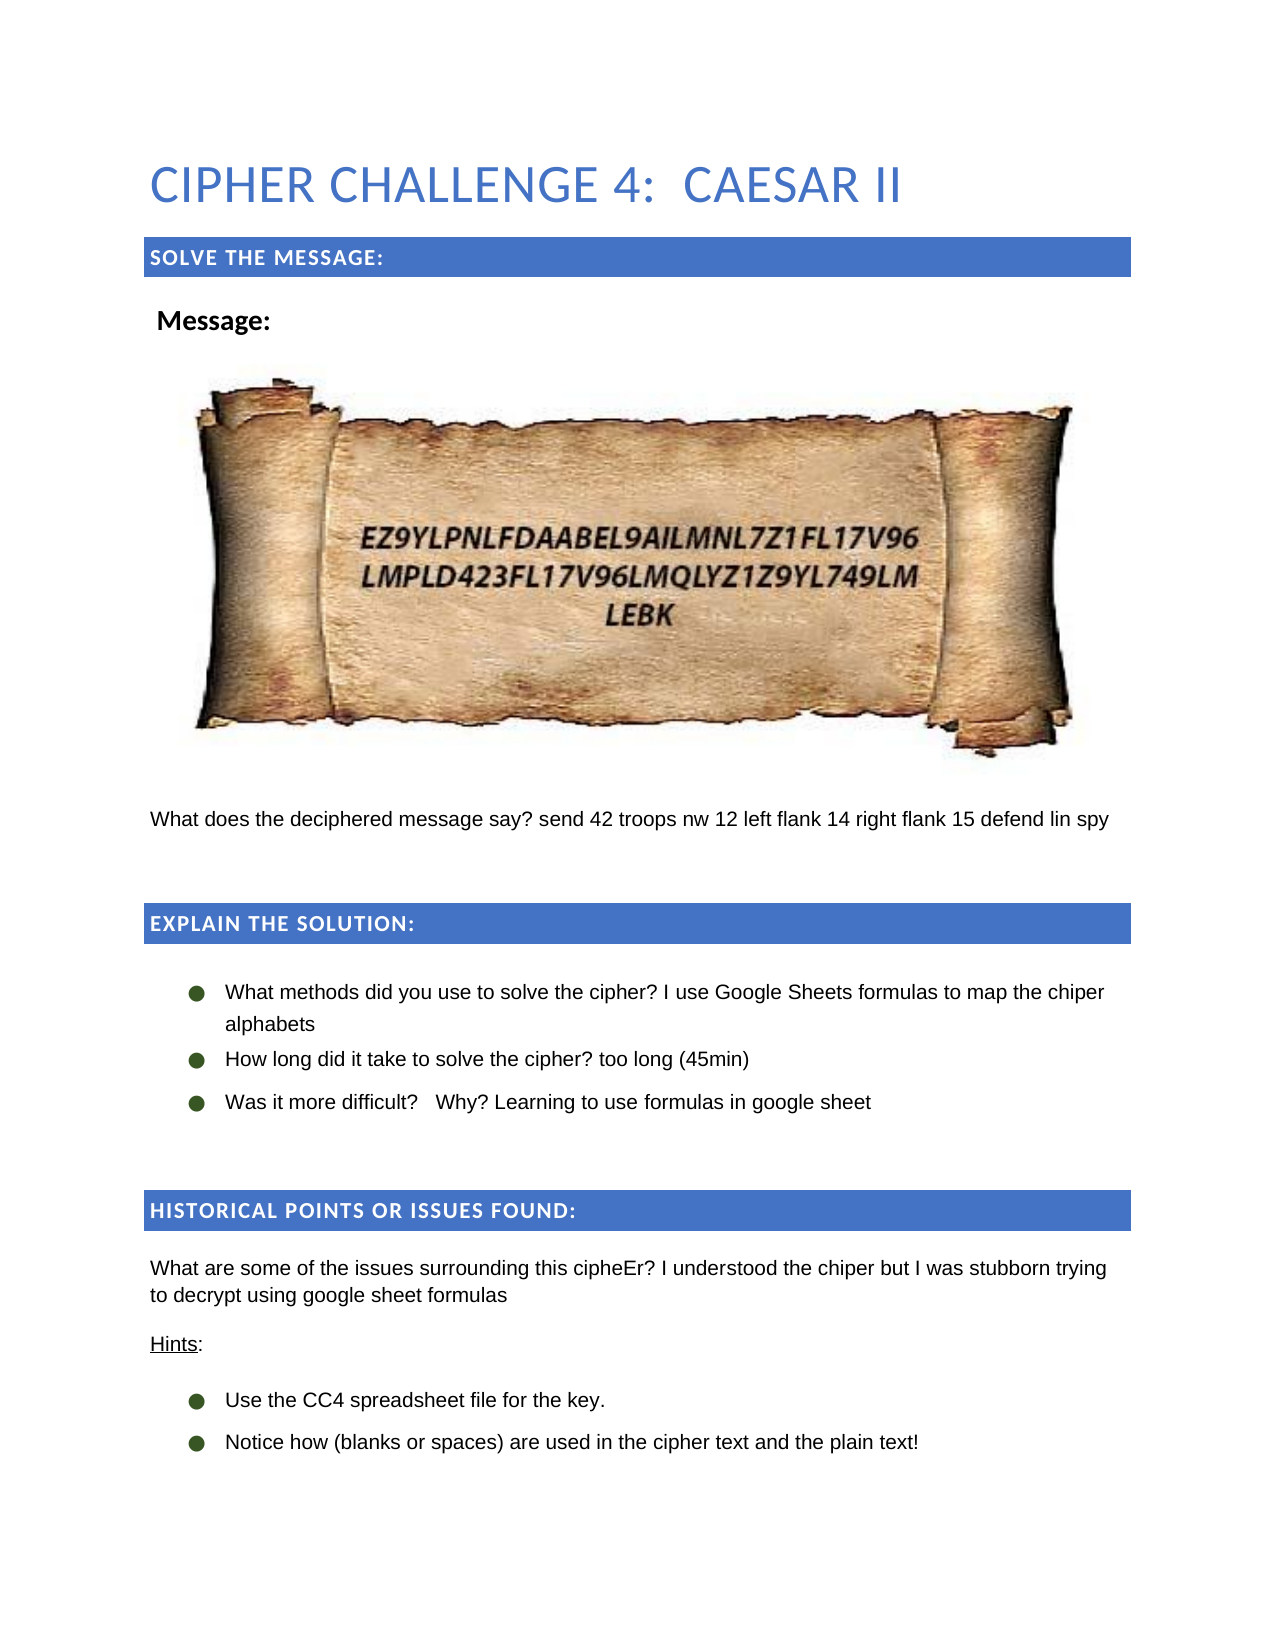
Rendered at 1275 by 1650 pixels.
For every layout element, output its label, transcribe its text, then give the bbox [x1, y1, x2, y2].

list Notice how (blanks or spaces) are used in the cipher text and the plain text! [187, 1419, 1125, 1462]
subtitle Solve the message: [150, 243, 1125, 271]
list What methods did you use to solve the cipher? I use Google Sheets formulas to map the chiper alphabets [187, 969, 1125, 1036]
text Hints: [150, 1331, 1125, 1355]
title Cipher Challenge 4: Caesar II [150, 150, 1125, 216]
subtitle Historical points or issues found: [150, 1196, 1125, 1224]
picture [150, 364, 1125, 782]
text Message: [150, 302, 1125, 338]
text What are some of the issues surrounding this cipheEr? I understood the chiper but I was stubborn trying to decrypt using google sheet formulas [150, 1256, 1125, 1307]
list Use the CC4 spreadsheet file for the key. [187, 1376, 1125, 1419]
text What does the deciphered message say? send 42 troops nw 12 left flank 14 right flank 15 defend lin spy [150, 807, 1125, 831]
list How long did it take to solve the cipher? too long (45min) [187, 1036, 1125, 1078]
list Was it more difficult? Why? Learning to use formulas in google sheet [187, 1078, 1125, 1121]
subtitle Explain the solution: [150, 910, 1125, 938]
